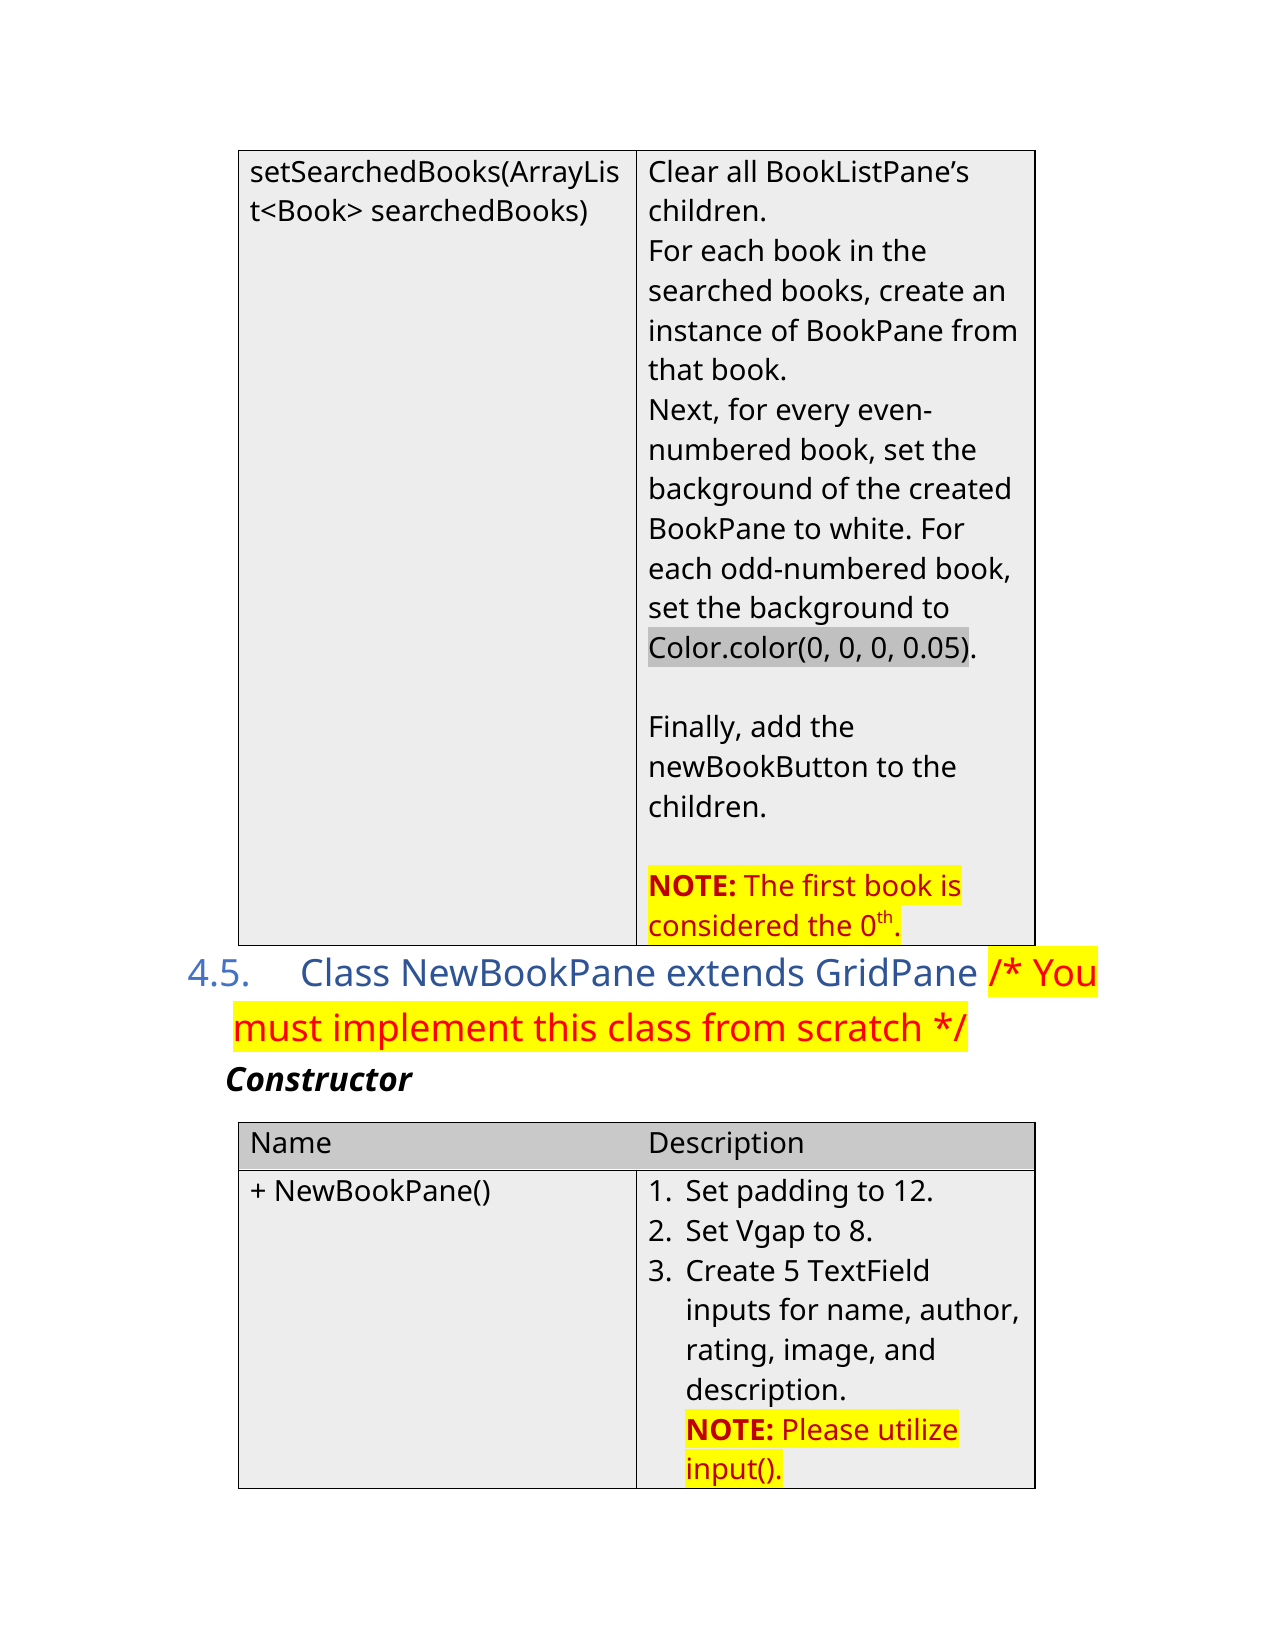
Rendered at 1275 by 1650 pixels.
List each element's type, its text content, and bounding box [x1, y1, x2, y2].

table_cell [637, 1171, 1034, 1488]
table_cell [239, 151, 636, 945]
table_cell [637, 151, 1034, 945]
table_header Name [239, 1123, 637, 1169]
list Constructor [187, 1056, 1125, 1101]
table_header Description [637, 1123, 1034, 1169]
table_cell + NewBookPane() [239, 1171, 636, 1488]
list Class NewBookPane extends GridPane /* You must implement this class from scratch */ [187, 946, 1125, 1052]
